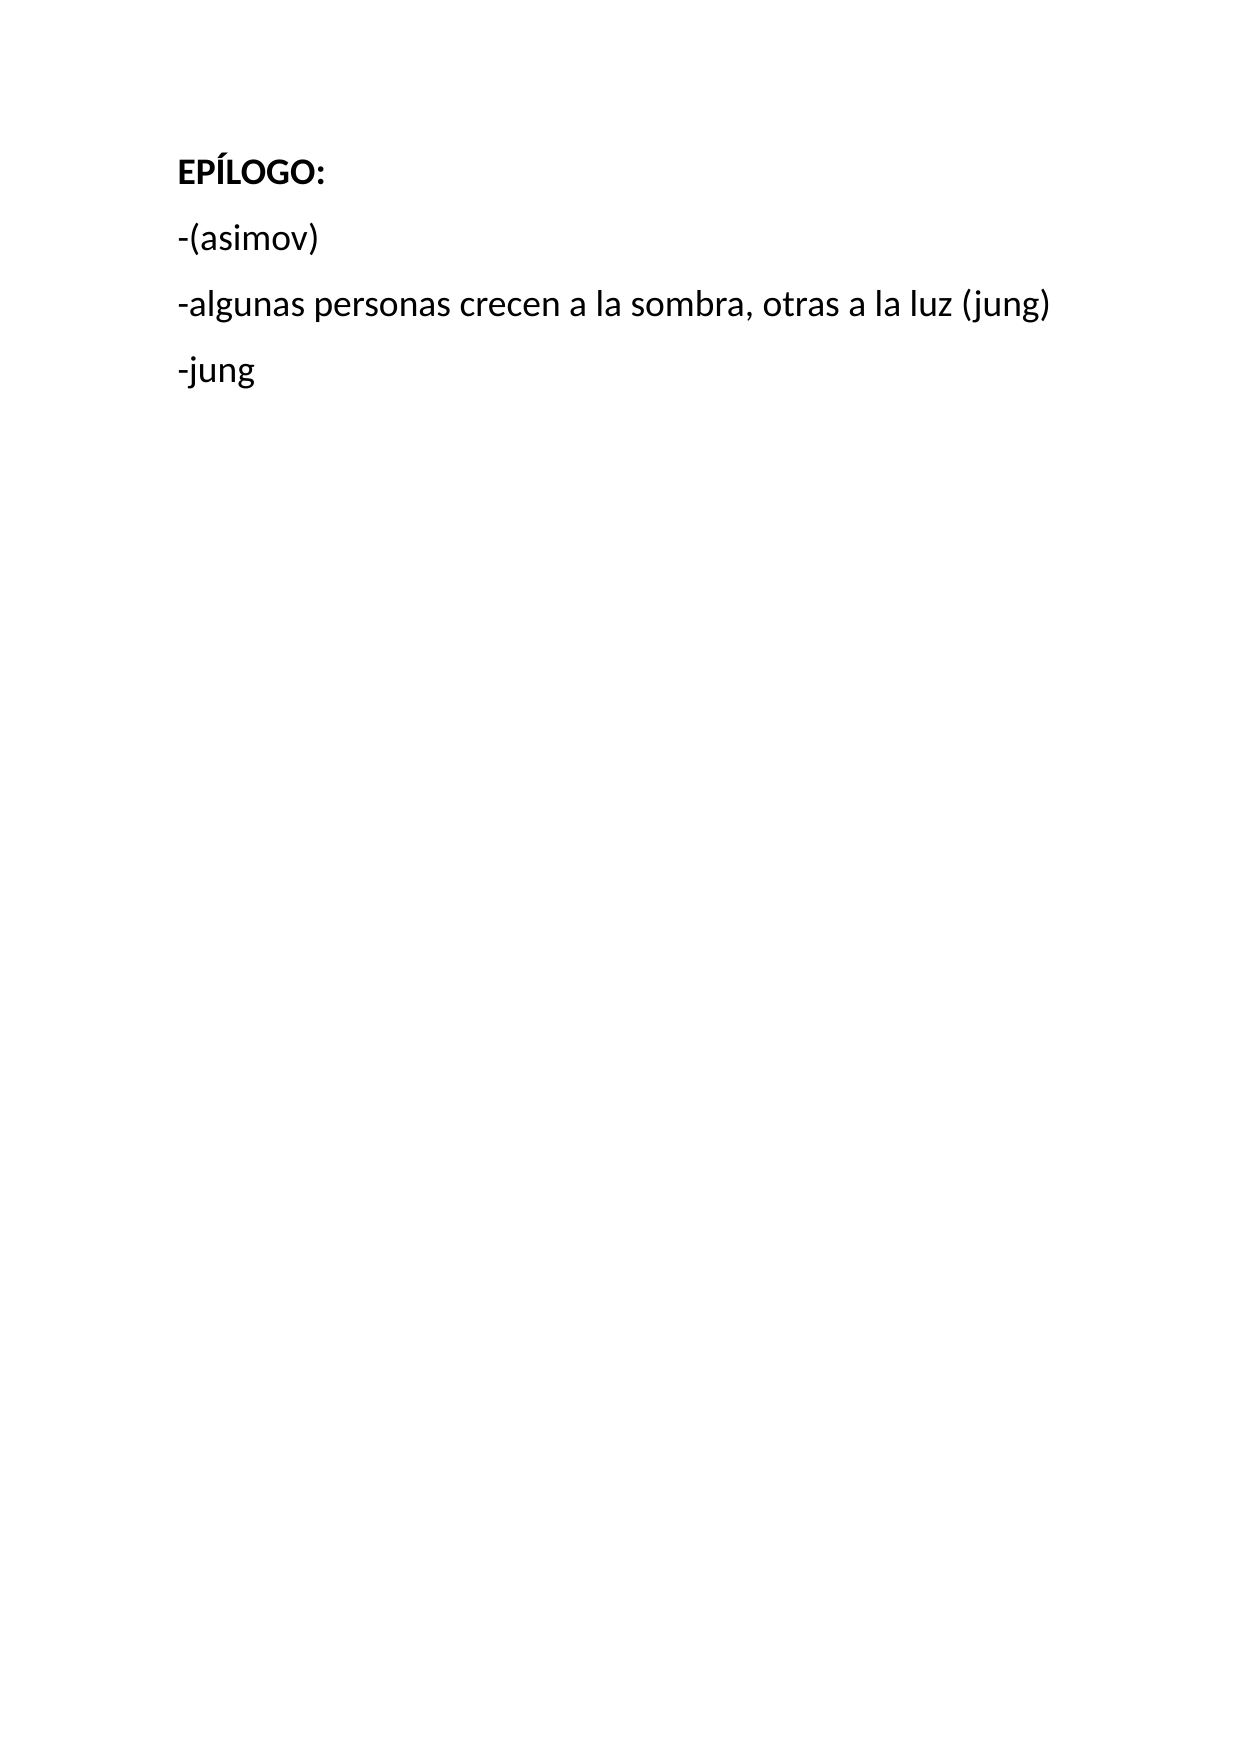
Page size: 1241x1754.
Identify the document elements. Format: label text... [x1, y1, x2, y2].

text -jung [177, 346, 1063, 392]
text EPÍLOGO: [177, 148, 1063, 193]
text -(asimov) [177, 214, 1063, 259]
text -algunas personas crecen a la sombra, otras a la luz (jung) [177, 280, 1063, 326]
